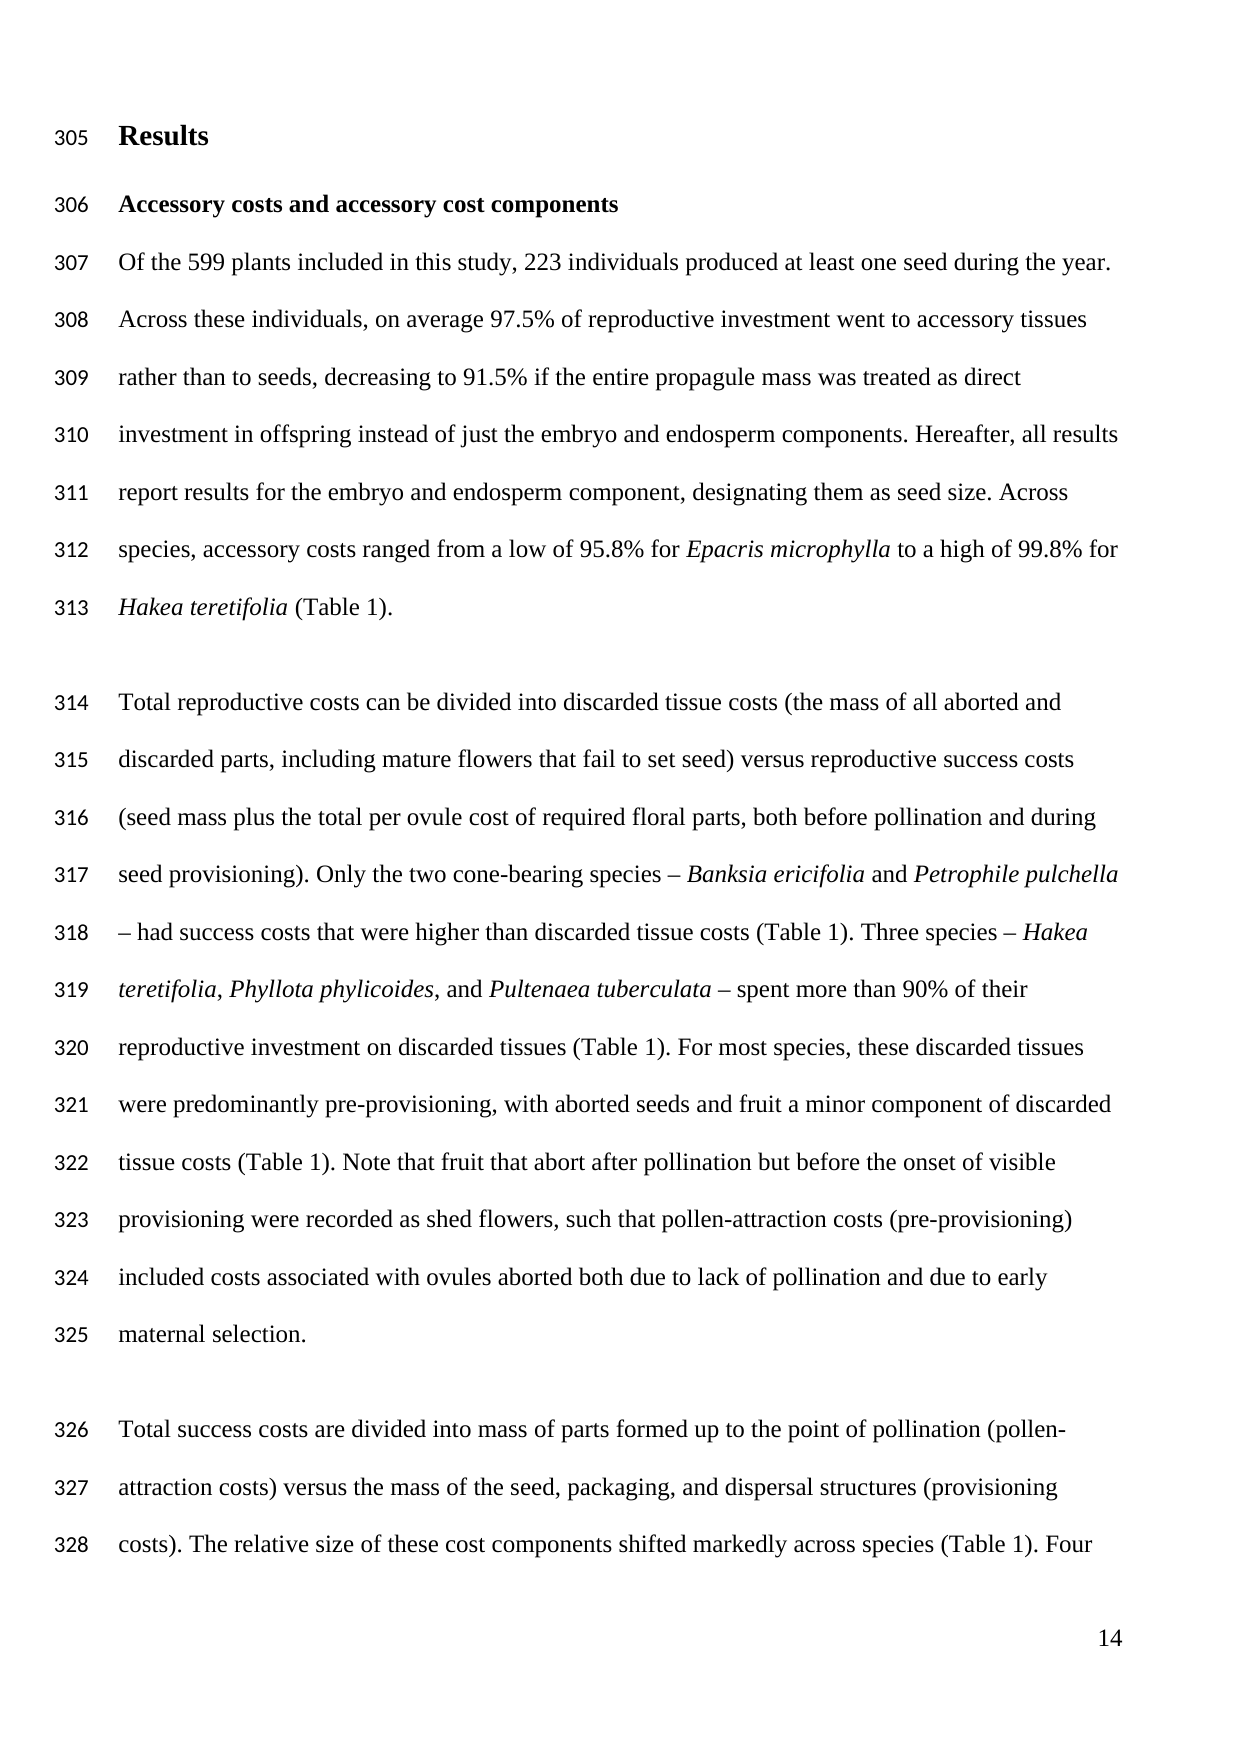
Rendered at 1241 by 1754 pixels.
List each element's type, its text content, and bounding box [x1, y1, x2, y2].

subtitle Accessory costs and accessory cost components [118, 189, 1122, 218]
subtitle Results [118, 118, 1122, 152]
text Of the 599 plants included in this study, 223 individuals produced at least one seed during the year. Across these individuals, on average 97.5% of reproductive investment went to accessory tissues rather than to seeds, decreasing to 91.5% if the entire propagule mass was treated as direct investment in offspring instead of just the embryo and endosperm components. Hereafter, all results report results for the embryo and endosperm component, designating them as seed size. Across species, accessory costs ranged from a low of 95.8% for Epacris microphylla to a high of 99.8% for Hakea teretifolia (Table 1). [118, 247, 1122, 621]
